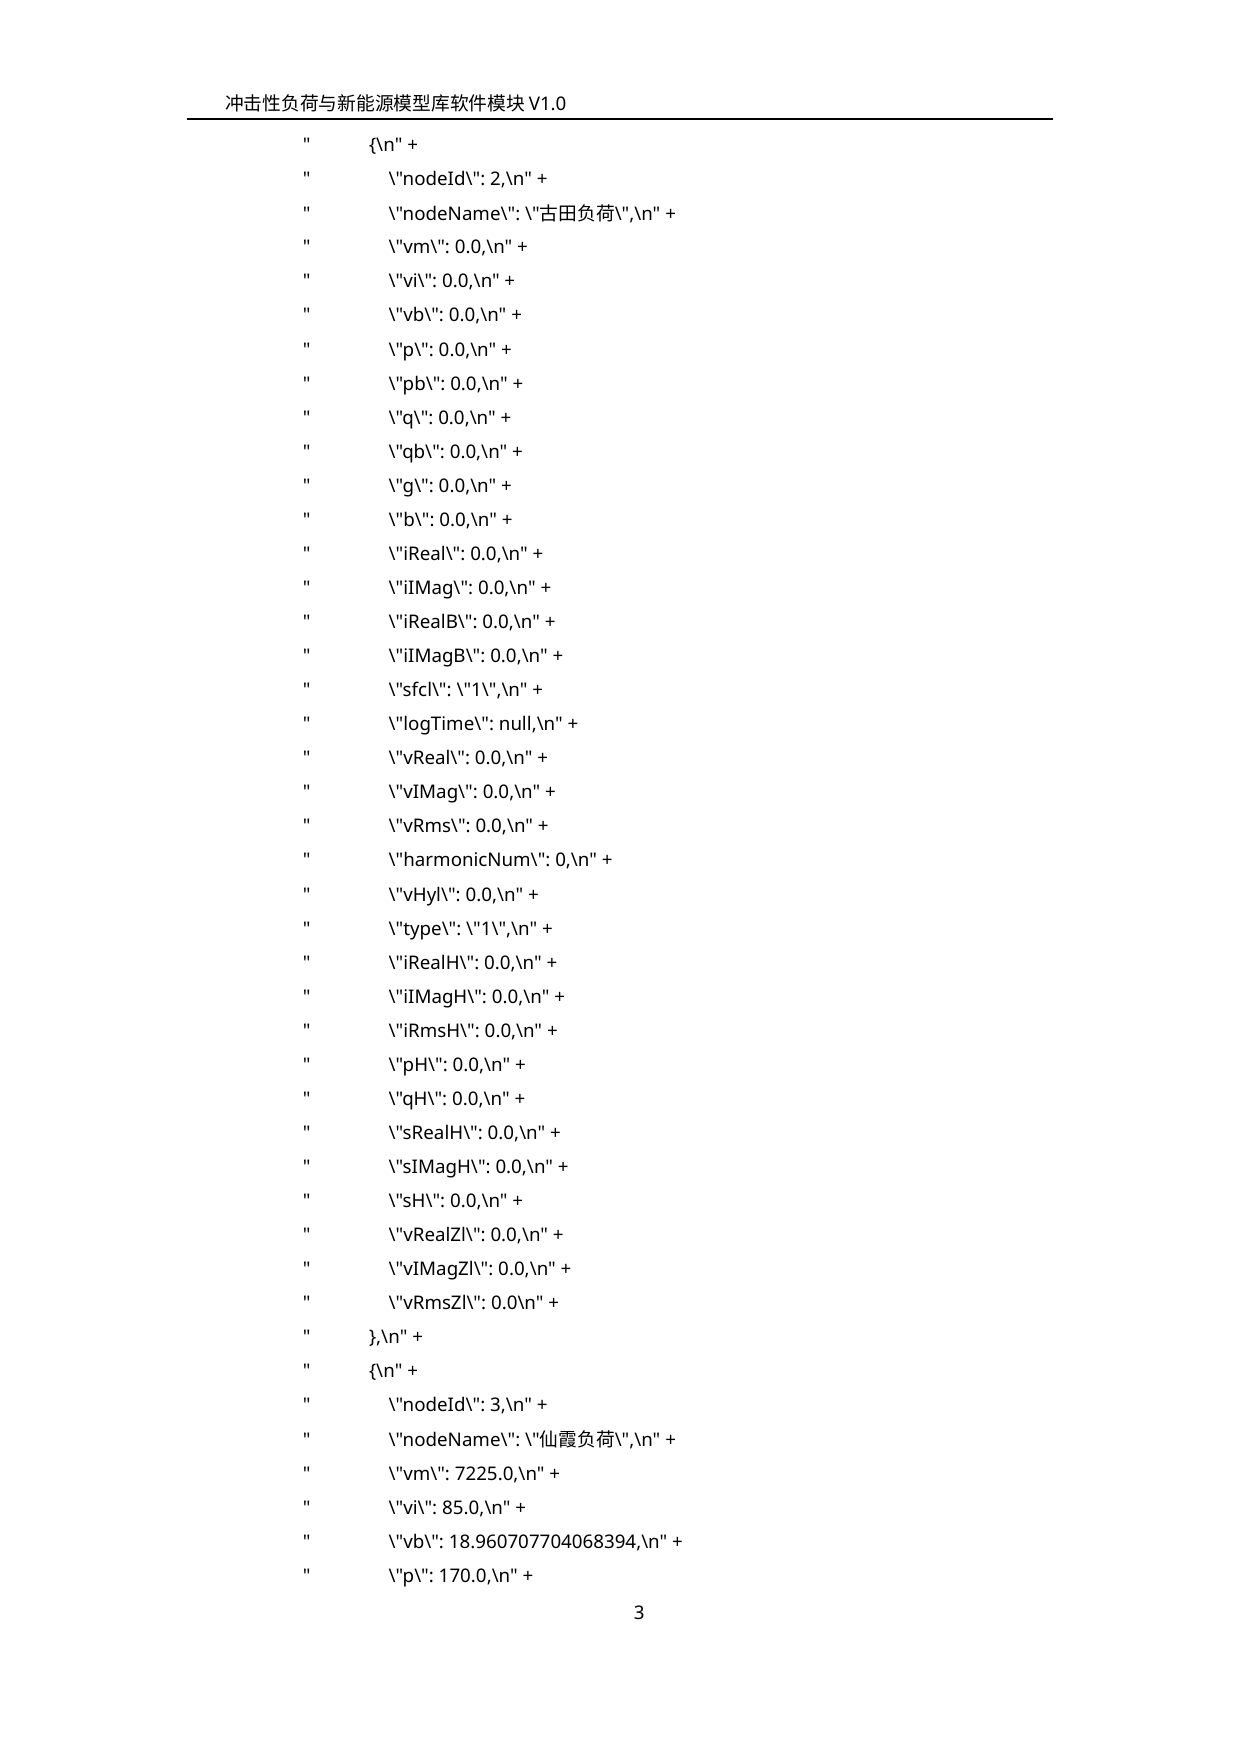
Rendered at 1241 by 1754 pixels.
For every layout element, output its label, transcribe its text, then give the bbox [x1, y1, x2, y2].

text " \"vm\": 0.0,\n" + [187, 229, 1053, 263]
text " \"sIMagH\": 0.0,\n" + [187, 1149, 1053, 1183]
text " \"iRealH\": 0.0,\n" + [187, 945, 1053, 979]
text " \"nodeName\": \"古田负荷\",\n" + [187, 195, 1053, 229]
text " \"nodeId\": 2,\n" + [187, 161, 1053, 195]
text " },\n" + [187, 1319, 1053, 1353]
text " \"sRealH\": 0.0,\n" + [187, 1115, 1053, 1149]
text " {\n" + [187, 127, 1053, 161]
text " \"p\": 0.0,\n" + [187, 332, 1053, 366]
text " \"vRms\": 0.0,\n" + [187, 808, 1053, 842]
text " \"pb\": 0.0,\n" + [187, 366, 1053, 400]
text " \"vHyl\": 0.0,\n" + [187, 877, 1053, 911]
text " \"g\": 0.0,\n" + [187, 468, 1053, 502]
text " \"qH\": 0.0,\n" + [187, 1081, 1053, 1115]
text " \"pH\": 0.0,\n" + [187, 1047, 1053, 1081]
text " \"vb\": 18.960707704068394,\n" + [187, 1524, 1053, 1558]
text " \"nodeId\": 3,\n" + [187, 1387, 1053, 1422]
text " {\n" + [187, 1353, 1053, 1387]
text " \"b\": 0.0,\n" + [187, 502, 1053, 536]
text " \"vReal\": 0.0,\n" + [187, 740, 1053, 774]
text " \"iRmsH\": 0.0,\n" + [187, 1013, 1053, 1047]
text " \"vRealZl\": 0.0,\n" + [187, 1217, 1053, 1251]
text " \"vIMagZl\": 0.0,\n" + [187, 1251, 1053, 1285]
text " \"sfcl\": \"1\",\n" + [187, 672, 1053, 706]
text " \"vi\": 85.0,\n" + [187, 1490, 1053, 1524]
text " \"nodeName\": \"仙霞负荷\",\n" + [187, 1422, 1053, 1456]
text " \"q\": 0.0,\n" + [187, 400, 1053, 434]
text " \"iRealB\": 0.0,\n" + [187, 604, 1053, 638]
text " \"p\": 170.0,\n" + [187, 1558, 1053, 1592]
text " \"vi\": 0.0,\n" + [187, 263, 1053, 297]
text " \"iReal\": 0.0,\n" + [187, 536, 1053, 570]
text " \"vIMag\": 0.0,\n" + [187, 774, 1053, 808]
text " \"vRmsZl\": 0.0\n" + [187, 1285, 1053, 1319]
text " \"logTime\": null,\n" + [187, 706, 1053, 740]
text " \"vb\": 0.0,\n" + [187, 297, 1053, 332]
text " \"iIMagB\": 0.0,\n" + [187, 638, 1053, 672]
text " \"iIMagH\": 0.0,\n" + [187, 979, 1053, 1013]
text " \"vm\": 7225.0,\n" + [187, 1456, 1053, 1490]
text " \"harmonicNum\": 0,\n" + [187, 842, 1053, 877]
text " \"iIMag\": 0.0,\n" + [187, 570, 1053, 604]
text " \"type\": \"1\",\n" + [187, 911, 1053, 945]
text " \"sH\": 0.0,\n" + [187, 1183, 1053, 1217]
text " \"qb\": 0.0,\n" + [187, 434, 1053, 468]
